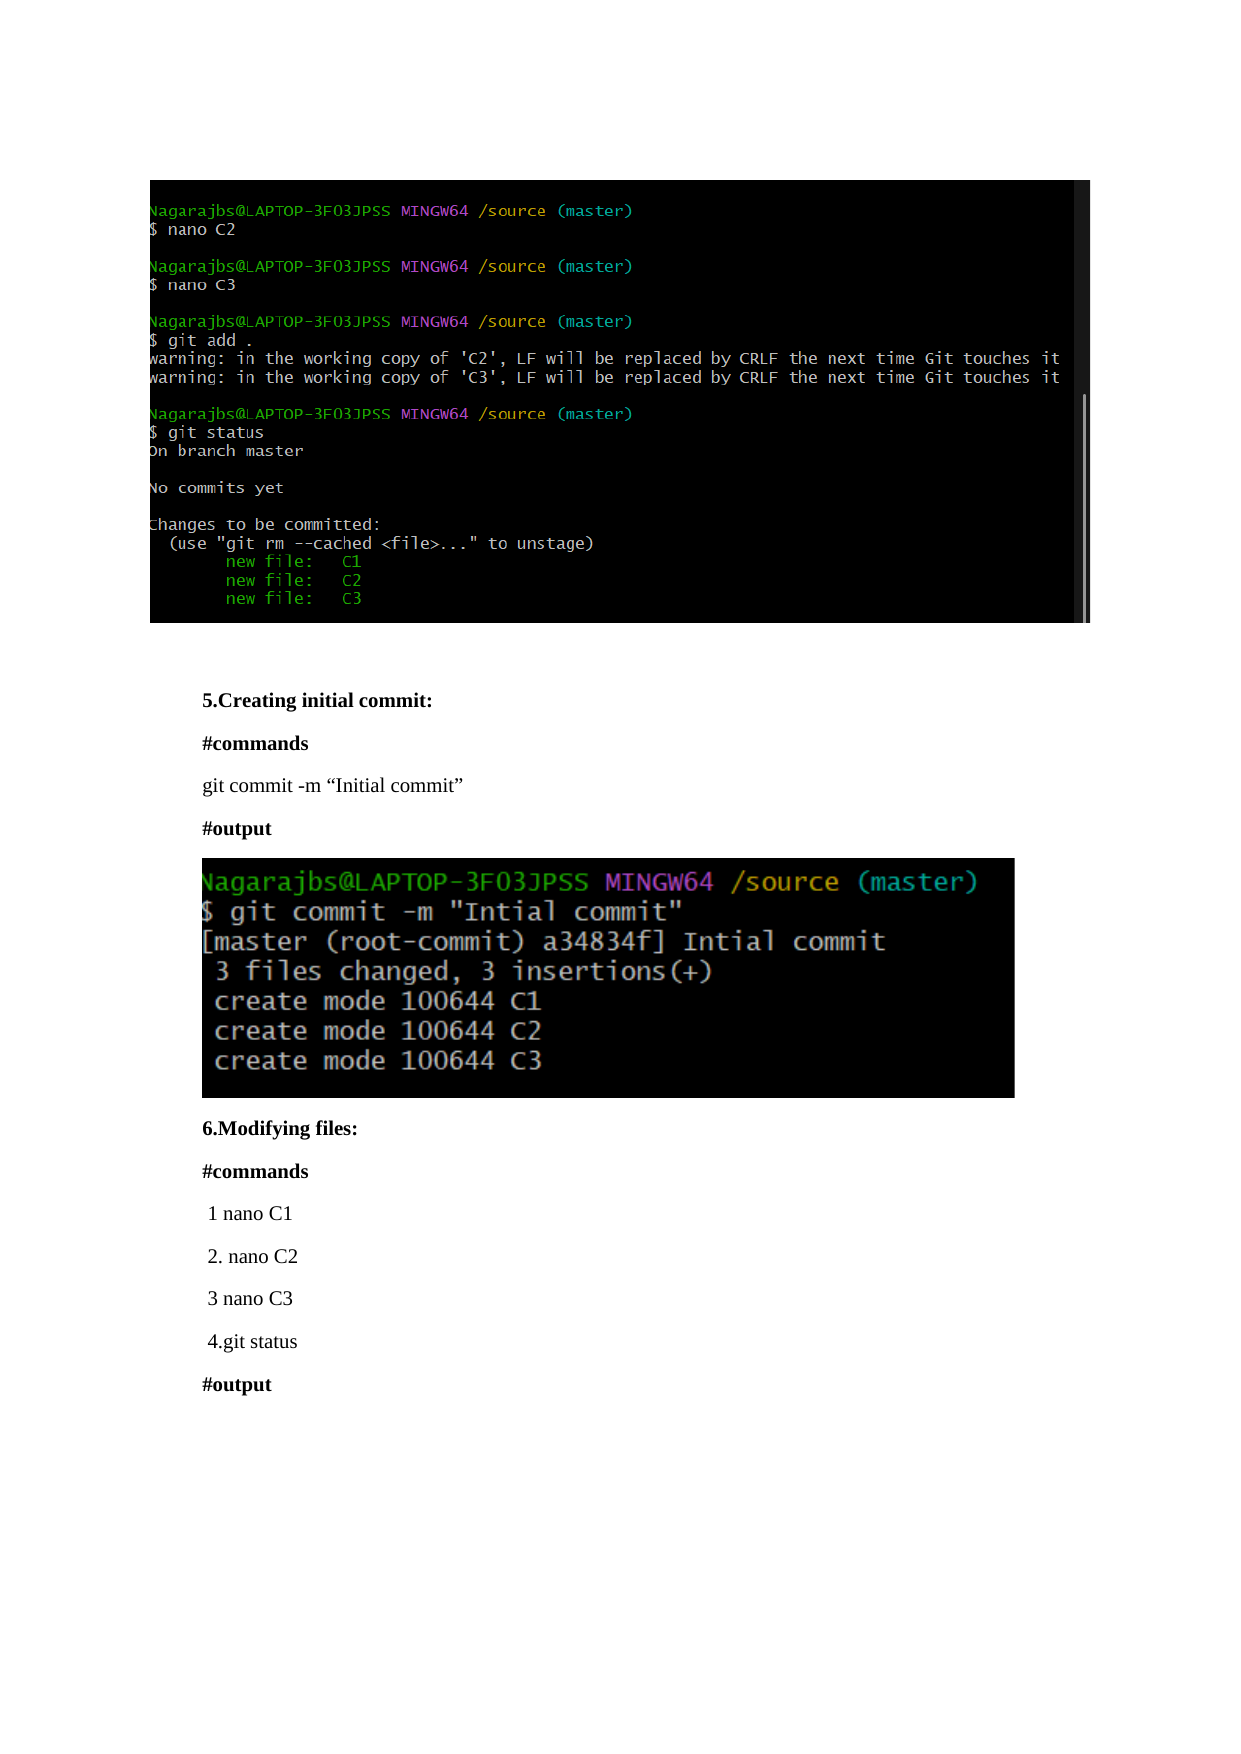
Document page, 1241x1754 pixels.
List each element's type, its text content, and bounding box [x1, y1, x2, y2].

text 1 nano C1 [150, 1201, 1090, 1225]
text 3 nano C3 [150, 1286, 1090, 1310]
text git commit -m “Initial commit” [150, 773, 1090, 797]
picture [202, 858, 1015, 1098]
text #output [150, 816, 1090, 840]
text 4.git status [150, 1329, 1090, 1353]
text 2. nano C2 [150, 1244, 1090, 1268]
text #commands [150, 1158, 1090, 1183]
text 5.Creating initial commit: [150, 688, 1090, 712]
text #commands [150, 731, 1090, 754]
text 6.Modifying files: [150, 1116, 1090, 1140]
picture [150, 180, 1091, 623]
text #output [150, 1372, 1090, 1396]
